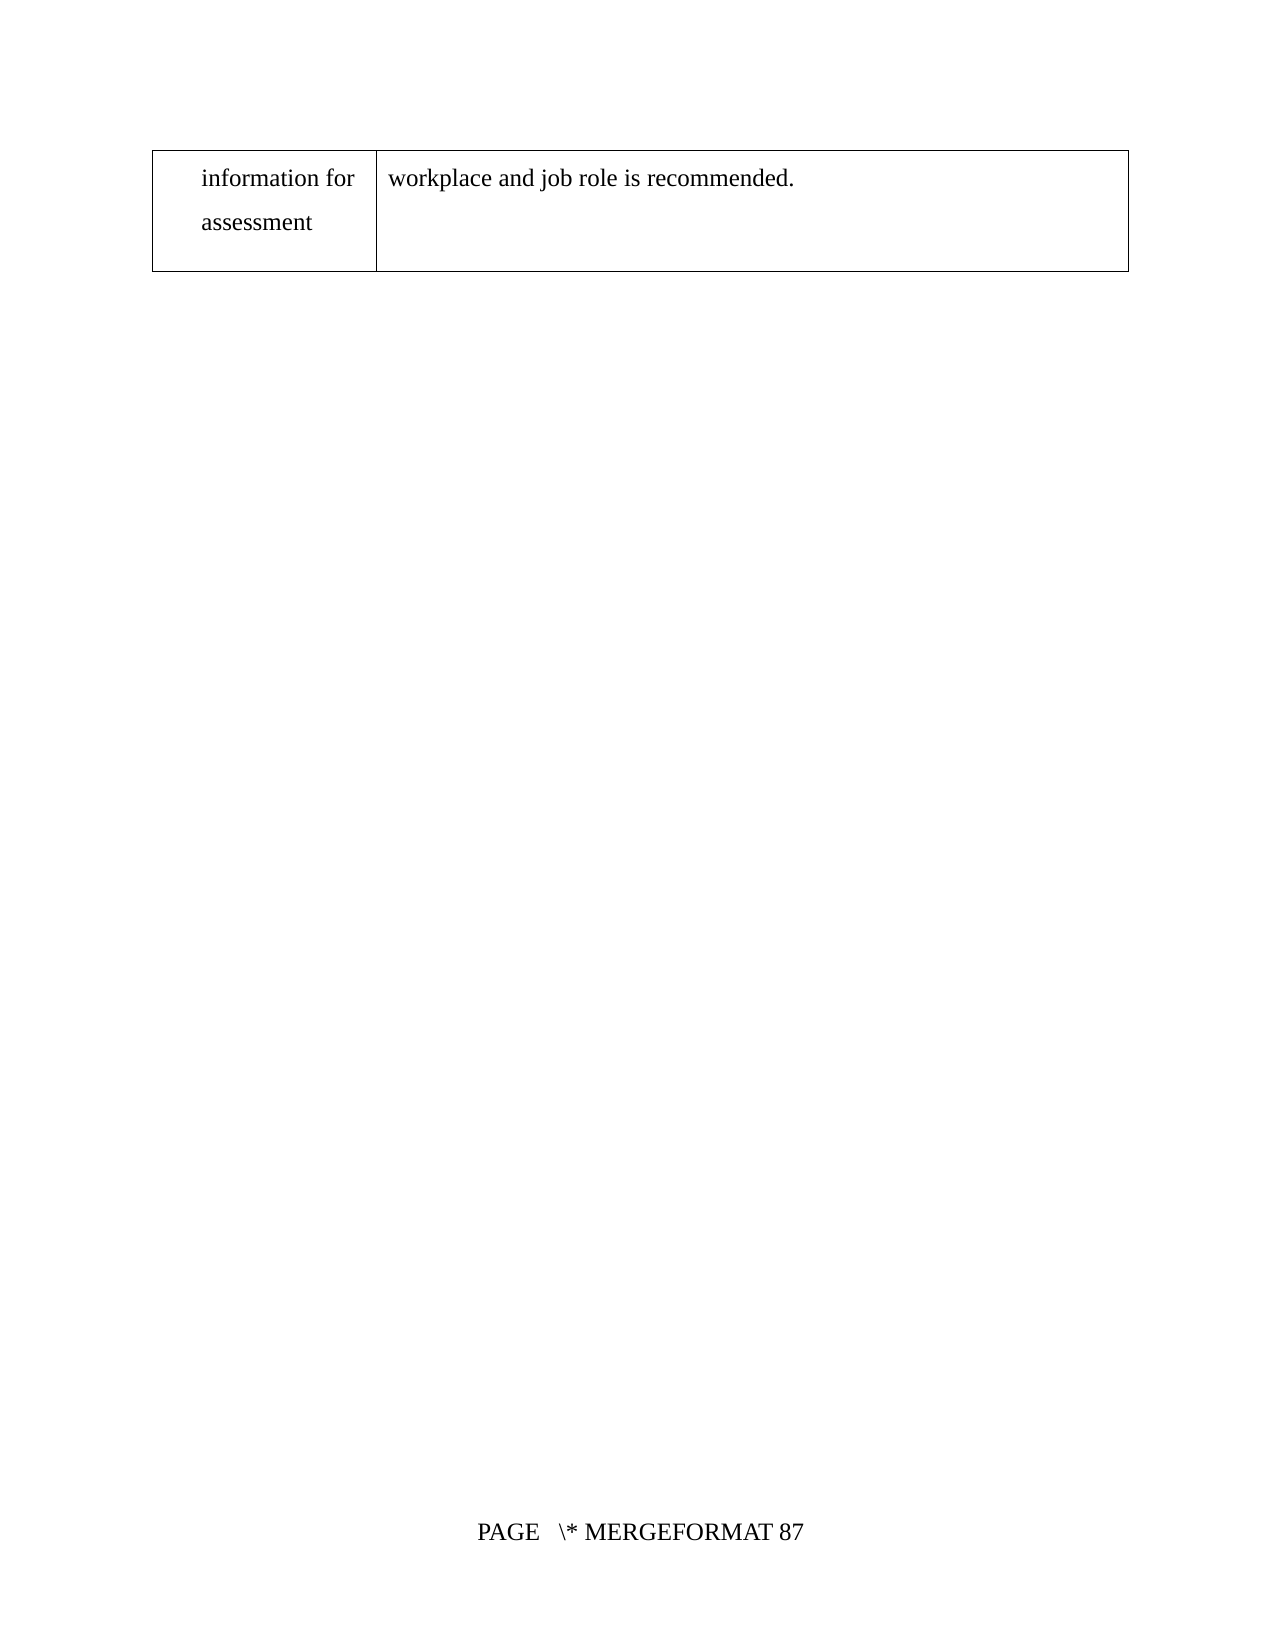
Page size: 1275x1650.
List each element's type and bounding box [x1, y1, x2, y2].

table_cell [377, 151, 1128, 271]
table_cell [153, 151, 376, 271]
